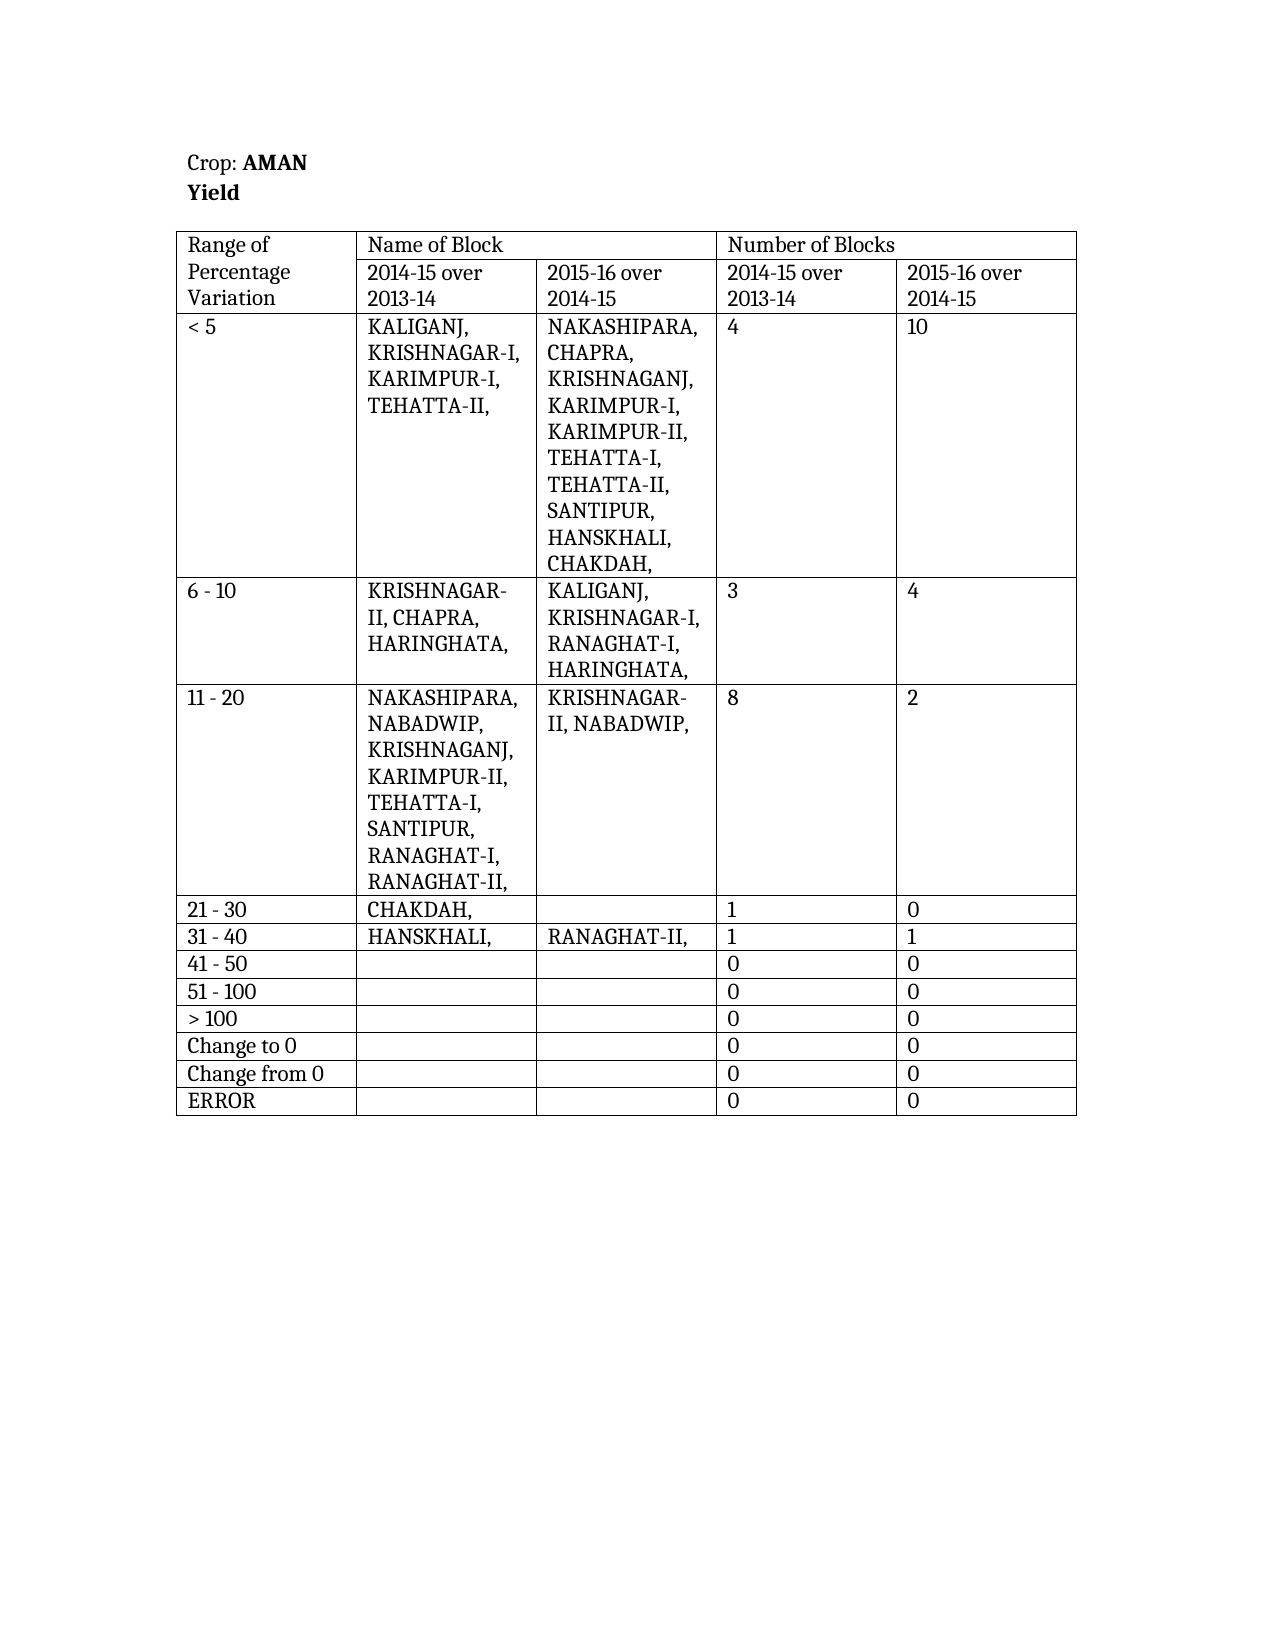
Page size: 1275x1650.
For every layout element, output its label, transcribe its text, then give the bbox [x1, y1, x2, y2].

table_cell [357, 1088, 536, 1114]
table_cell 1 [717, 924, 896, 950]
table_cell 0 [717, 979, 896, 1005]
table_cell 3 [717, 578, 896, 683]
table_cell KRISHNAGAR-II, CHAPRA, HARINGHATA, [357, 578, 536, 683]
table_cell 2015-16 over 2014-15 [537, 260, 716, 312]
table_cell > 100 [177, 1006, 356, 1032]
table_cell 21 - 30 [177, 896, 356, 923]
table_cell 2 [897, 685, 1076, 895]
table_cell KALIGANJ, KRISHNAGAR-I, KARIMPUR-I, TEHATTA-II, [357, 314, 536, 577]
table_cell [357, 1061, 536, 1087]
table_cell 0 [897, 896, 1076, 923]
table_cell 11 - 20 [177, 685, 356, 895]
table_cell 8 [717, 685, 896, 895]
table_cell ERROR [177, 1088, 356, 1114]
table_cell 0 [897, 1033, 1076, 1060]
table_cell 0 [897, 951, 1076, 977]
table_cell 0 [897, 1006, 1076, 1032]
table_cell 0 [897, 1061, 1076, 1087]
table_cell HANSKHALI, [357, 924, 536, 950]
table_cell KALIGANJ, KRISHNAGAR-I, RANAGHAT-I, HARINGHATA, [537, 578, 716, 683]
table_header Number of Blocks [717, 232, 1076, 259]
table_cell 4 [717, 314, 896, 577]
table_cell [537, 1061, 716, 1087]
table_cell [357, 979, 536, 1005]
table_cell [357, 951, 536, 977]
table_cell 4 [897, 578, 1076, 683]
table_cell 6 - 10 [177, 578, 356, 683]
table_cell RANAGHAT-II, [537, 924, 716, 950]
table_cell Change to 0 [177, 1033, 356, 1060]
table_cell 1 [897, 924, 1076, 950]
table_cell [537, 896, 716, 923]
table_cell [357, 1033, 536, 1060]
table_cell 0 [717, 1033, 896, 1060]
table_cell 2014-15 over 2013-14 [717, 260, 896, 312]
table_cell [537, 1088, 716, 1114]
table_cell 51 - 100 [177, 979, 356, 1005]
table_cell 31 - 40 [177, 924, 356, 950]
table_cell 0 [717, 1061, 896, 1087]
table_cell 1 [717, 896, 896, 923]
table_cell CHAKDAH, [357, 896, 536, 923]
table_cell [537, 951, 716, 977]
table_cell 0 [897, 1088, 1076, 1114]
table_cell KRISHNAGAR-II, NABADWIP, [537, 685, 716, 895]
table_cell 2015-16 over 2014-15 [897, 260, 1076, 312]
table_header Name of Block [357, 232, 716, 259]
table_cell 0 [717, 1088, 896, 1114]
table_cell NAKASHIPARA, CHAPRA, KRISHNAGANJ, KARIMPUR-I, KARIMPUR-II, TEHATTA-I, TEHATTA-II, SANTIPUR, HANSKHALI, CHAKDAH, [537, 314, 716, 577]
text Crop: AMAN Yield [187, 150, 1087, 207]
table_cell 0 [897, 979, 1076, 1005]
table_cell [537, 979, 716, 1005]
table_cell 10 [897, 314, 1076, 577]
table_cell 2014-15 over 2013-14 [357, 260, 536, 312]
table_cell NAKASHIPARA, NABADWIP, KRISHNAGANJ, KARIMPUR-II, TEHATTA-I, SANTIPUR, RANAGHAT-I, RANAGHAT-II, [357, 685, 536, 895]
table_cell < 5 [177, 314, 356, 577]
table_cell 0 [717, 951, 896, 977]
table_cell [537, 1033, 716, 1060]
table_cell [357, 1006, 536, 1032]
table_header Range of Percentage Variation [177, 232, 356, 312]
table_cell [537, 1006, 716, 1032]
table_cell 41 - 50 [177, 951, 356, 977]
table_cell 0 [717, 1006, 896, 1032]
table_cell Change from 0 [177, 1061, 356, 1087]
